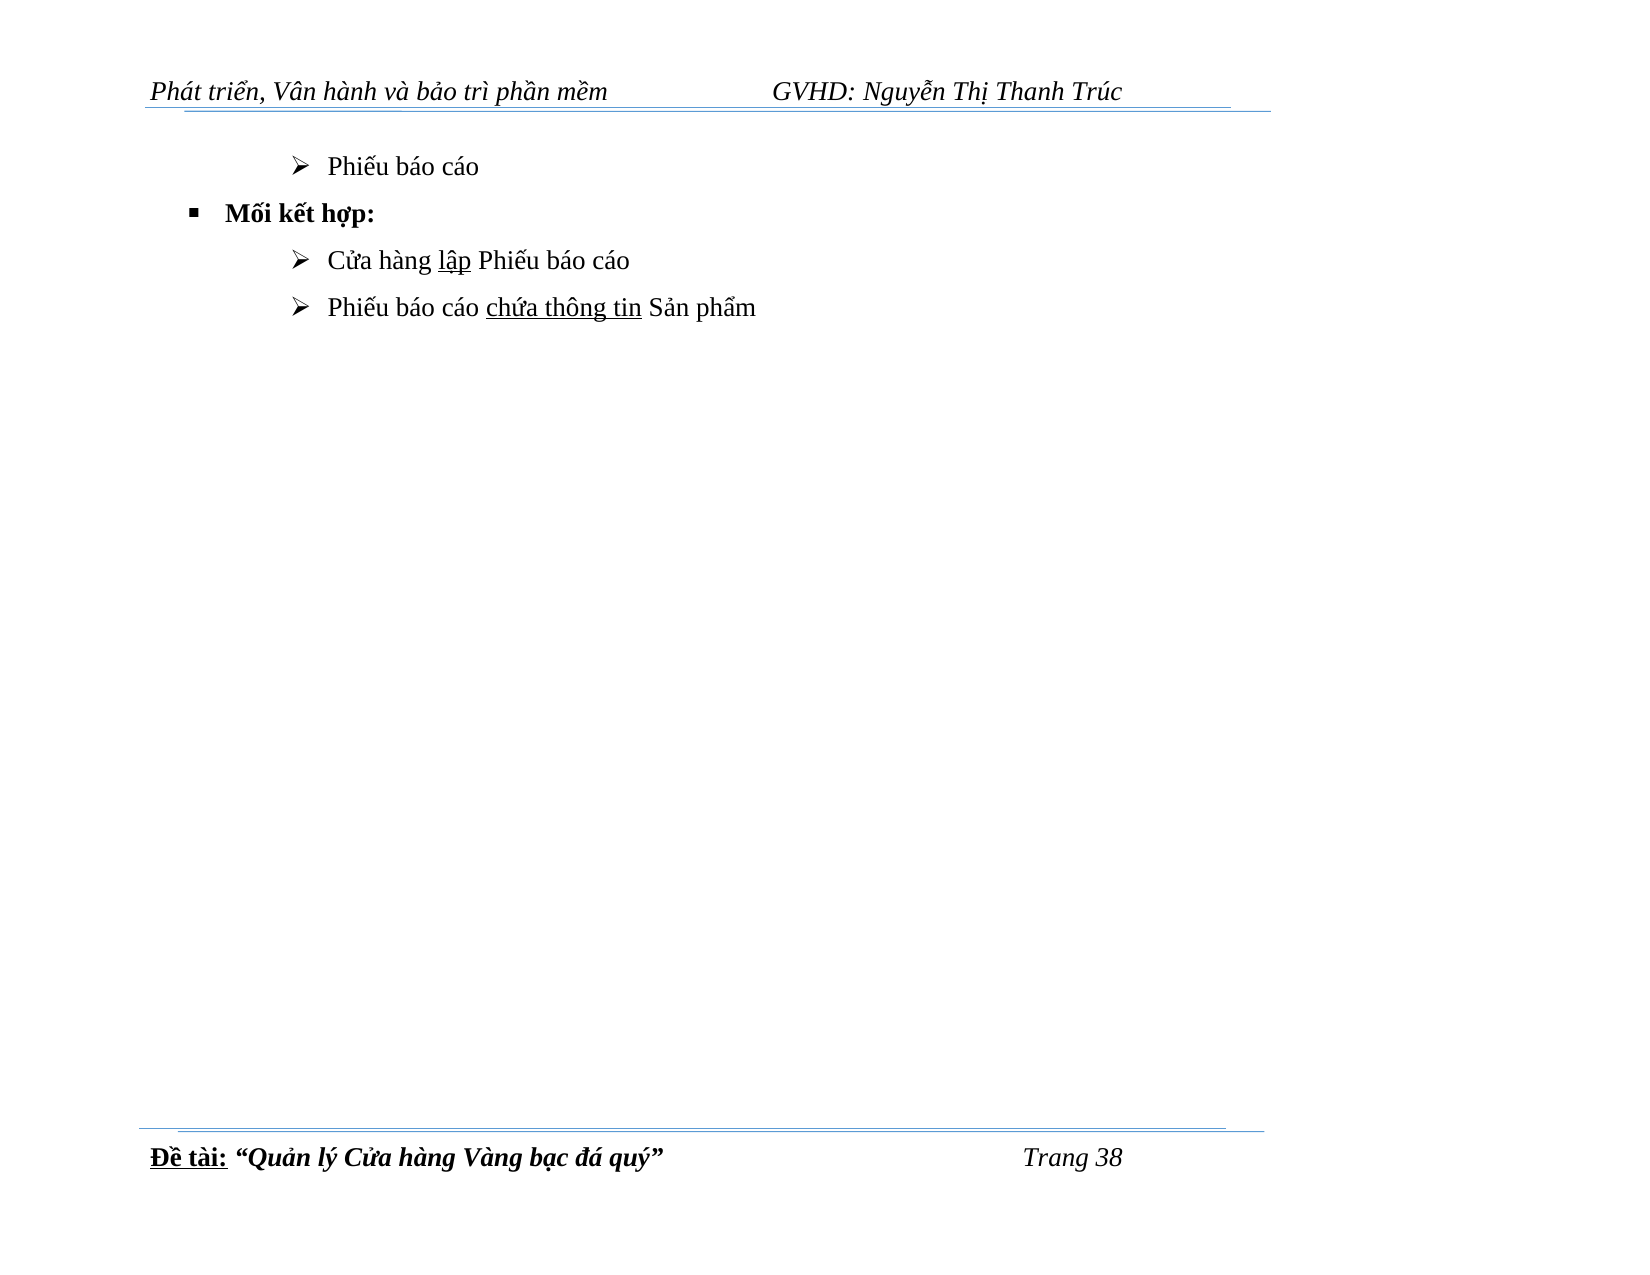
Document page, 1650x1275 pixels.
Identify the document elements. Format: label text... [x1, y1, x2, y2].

list Phiếu báo cáo [290, 150, 1500, 181]
list Phiếu báo cáo chứa thông tin Sản phẩm [290, 291, 1500, 322]
list Cửa hàng lập Phiếu báo cáo [290, 244, 1500, 275]
list Mối kết hợp: [187, 197, 1500, 228]
